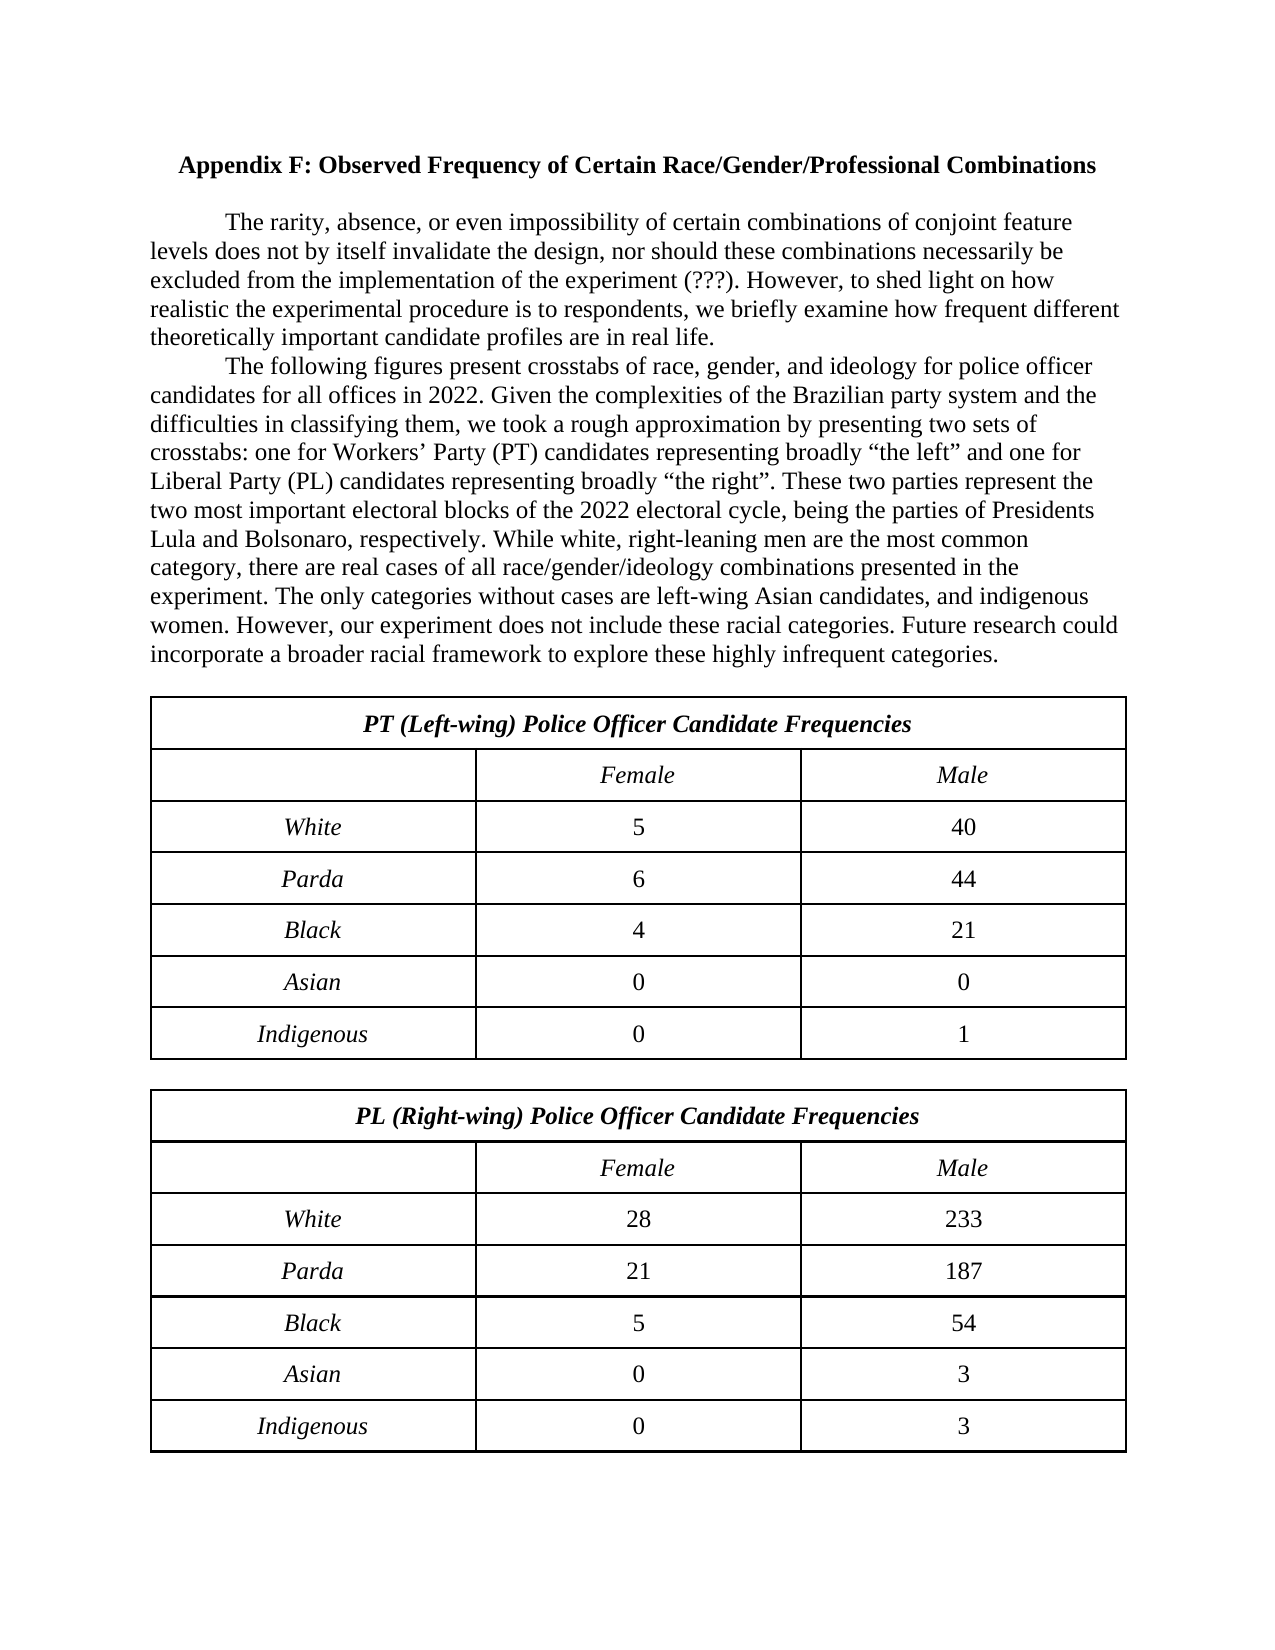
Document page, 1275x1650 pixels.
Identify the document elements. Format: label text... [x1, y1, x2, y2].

table_cell Parda [152, 1246, 475, 1295]
table_cell 0 [477, 1349, 800, 1399]
table_cell 233 [802, 1194, 1125, 1244]
table_cell 21 [802, 905, 1125, 954]
table_cell Indigenous [152, 1008, 475, 1058]
table_cell 3 [802, 1401, 1125, 1450]
table_header PL (Right-wing) Police Officer Candidate Frequencies [152, 1091, 1125, 1140]
table_cell 1 [802, 1008, 1125, 1058]
table_cell Black [152, 905, 475, 954]
table_cell 0 [477, 1401, 800, 1450]
table_cell 0 [802, 957, 1125, 1006]
table_cell 5 [477, 802, 800, 851]
table_cell 0 [477, 1008, 800, 1058]
table_cell 0 [477, 957, 800, 1006]
table_cell 5 [477, 1298, 800, 1347]
table_cell Female [477, 1143, 800, 1192]
table_cell 3 [802, 1349, 1125, 1399]
table_cell White [152, 1194, 475, 1244]
table_cell [152, 750, 475, 799]
table_cell Black [152, 1298, 475, 1347]
table_cell Female [477, 750, 800, 799]
table_header PT (Left-wing) Police Officer Candidate Frequencies [152, 698, 1125, 748]
text Appendix F: Observed Frequency of Certain Race/Gender/Professional Combinations [150, 150, 1125, 179]
table_cell 40 [802, 802, 1125, 851]
table_cell Parda [152, 853, 475, 903]
table_cell Male [802, 750, 1125, 799]
table_cell 54 [802, 1298, 1125, 1347]
table_cell 4 [477, 905, 800, 954]
text The following figures present crosstabs of race, gender, and ideology for police officer candidates for all offices in 2022. Given the complexities of the Brazilian party system and the difficulties in classifying them, we took a rough approximation by presenting two sets of crosstabs: one for Workers’ Party (PT) candidates representing broadly “the left” and one for Liberal Party (PL) candidates representing broadly “the right”. These two parties represent the two most important electoral blocks of the 2022 electoral cycle, being the parties of Presidents Lula and Bolsonaro, respectively. While white, right-leaning men are the most common category, there are real cases of all race/gender/ideology combinations presented in the experiment. The only categories without cases are left-wing Asian candidates, and indigenous women. However, our experiment does not include these racial categories. Future research could incorporate a broader racial framework to explore these highly infrequent categories. [150, 351, 1125, 667]
table_cell 187 [802, 1246, 1125, 1295]
table_cell Asian [152, 957, 475, 1006]
table_cell [152, 1143, 475, 1192]
table_cell Asian [152, 1349, 475, 1399]
table_cell Indigenous [152, 1401, 475, 1450]
text The rarity, absence, or even impossibility of certain combinations of conjoint feature levels does not by itself invalidate the design, nor should these combinations necessarily be excluded from the implementation of the experiment (???). However, to shed light on how realistic the experimental procedure is to respondents, we briefly examine how frequent different theoretically important candidate profiles are in real life. [150, 207, 1125, 351]
table_cell 21 [477, 1246, 800, 1295]
table_cell 44 [802, 853, 1125, 903]
table_cell Male [802, 1143, 1125, 1192]
table_cell White [152, 802, 475, 851]
table_cell 6 [477, 853, 800, 903]
table_cell 28 [477, 1194, 800, 1244]
